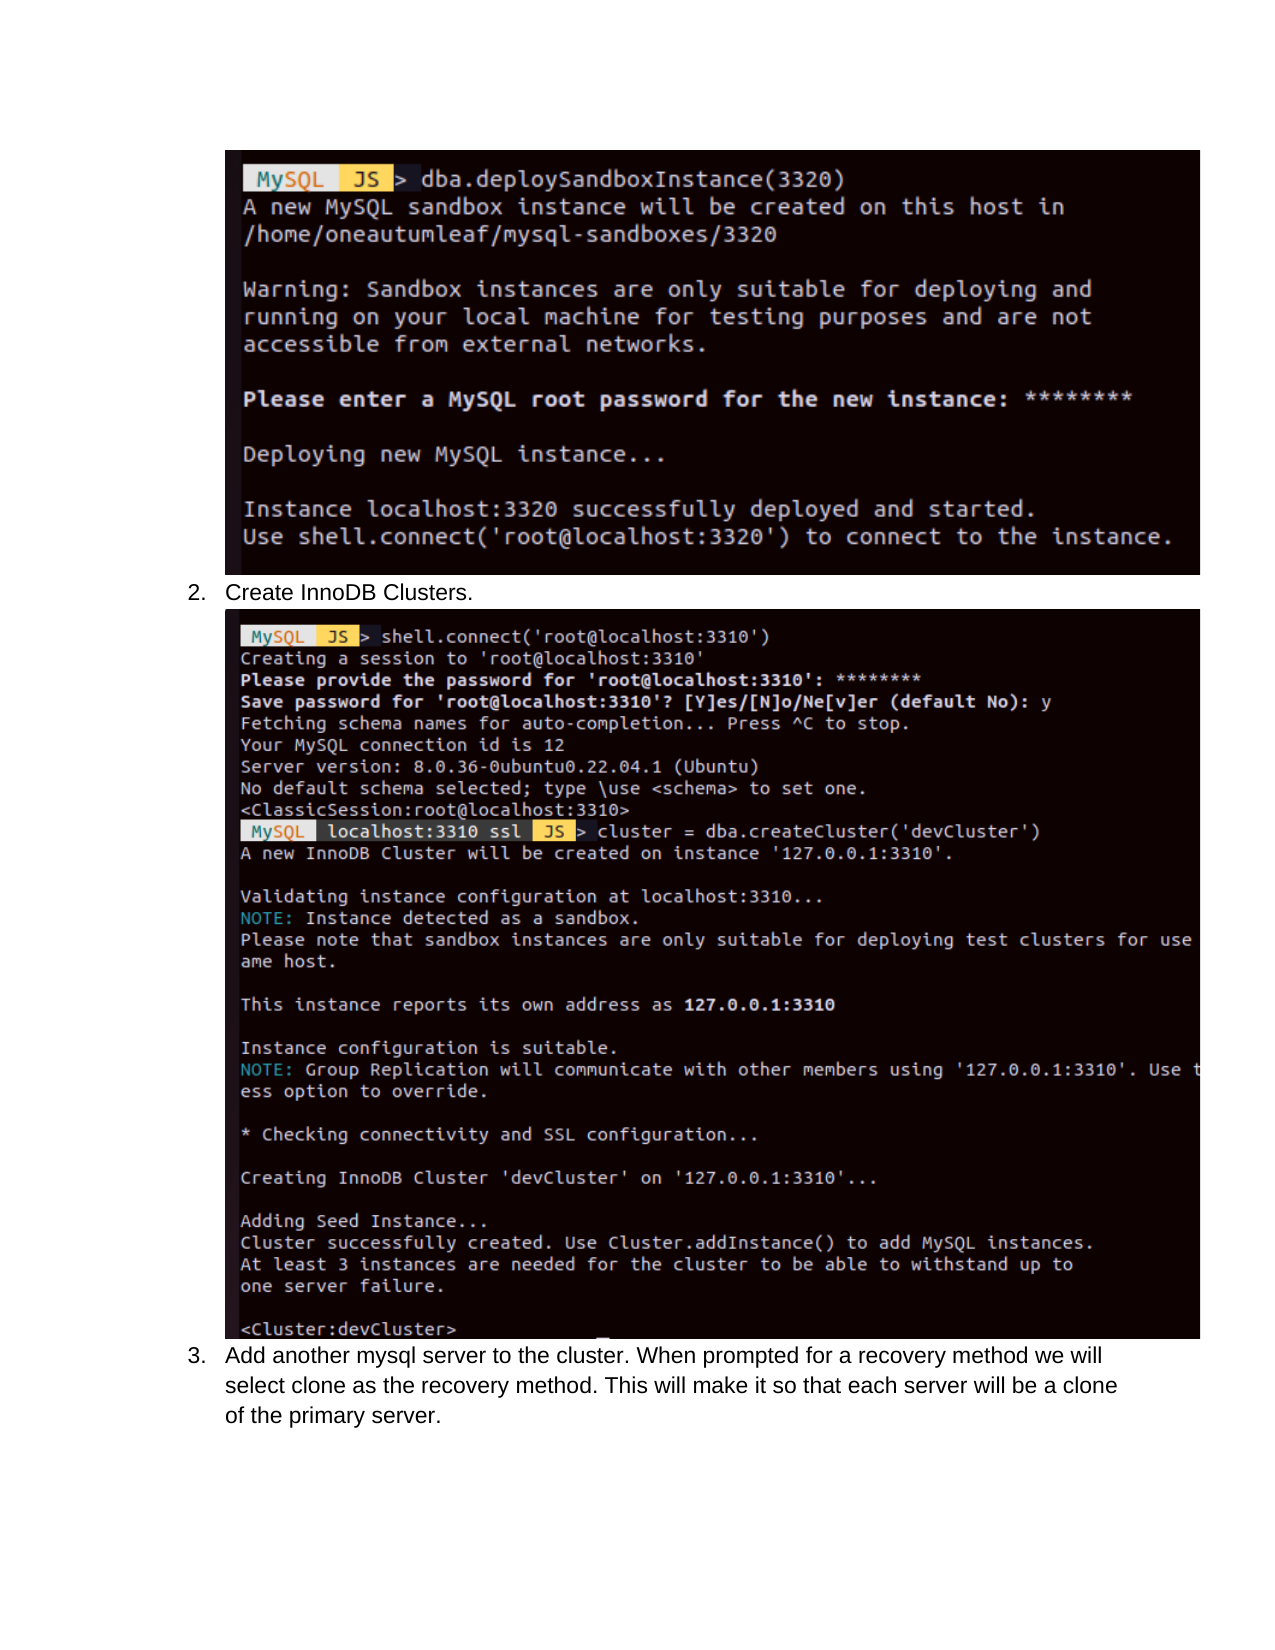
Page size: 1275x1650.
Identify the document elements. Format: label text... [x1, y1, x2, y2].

list Add another mysql server to the cluster. When prompted for a recovery method we will select clone as the recovery method. This will make it so that each server will be a clone of the primary server. [187, 1342, 1125, 1429]
list Create InnoDB Clusters. [187, 579, 1125, 605]
picture [225, 609, 1200, 1339]
picture [225, 150, 1200, 575]
